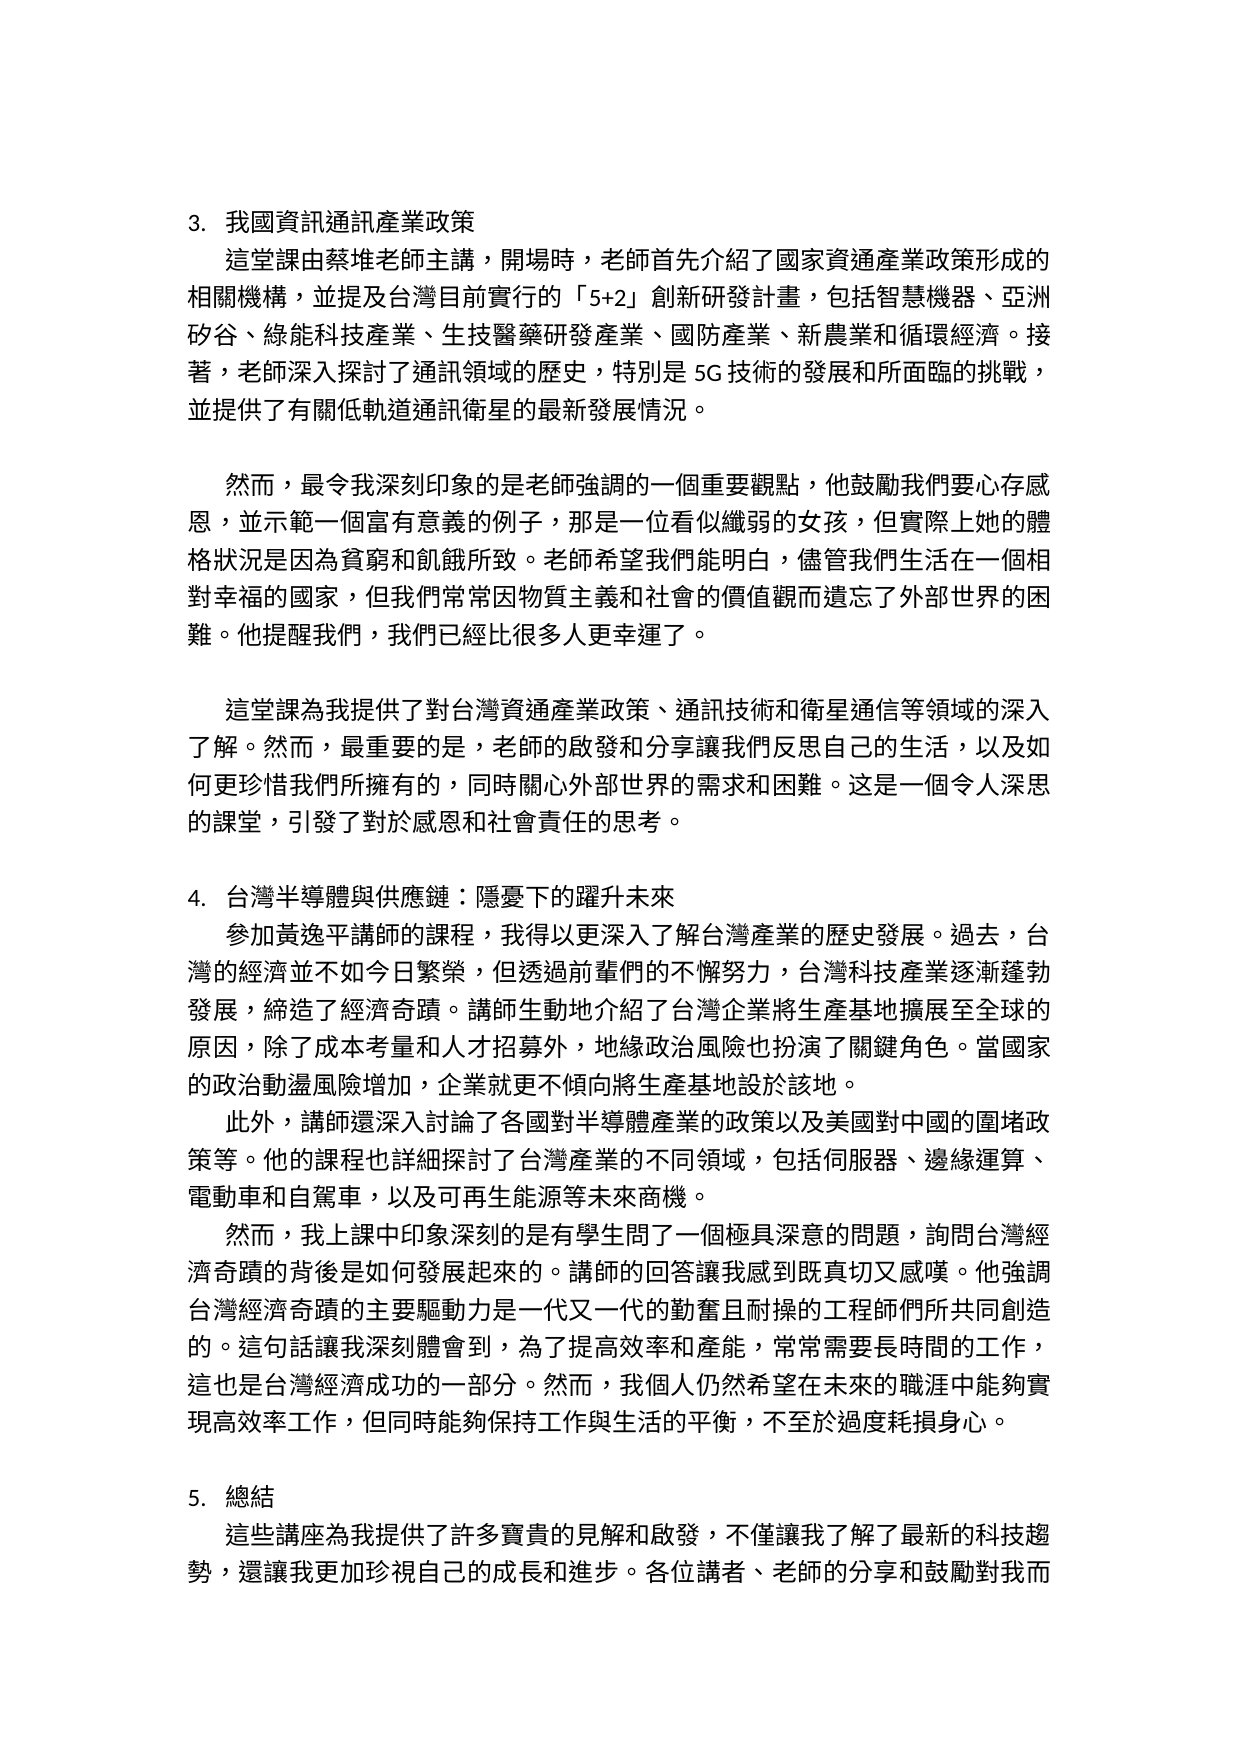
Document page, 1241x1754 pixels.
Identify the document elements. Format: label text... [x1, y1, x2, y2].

text 然而，我上課中印象深刻的是有學生問了一個極具深意的問題，詢問台灣經濟奇蹟的背後是如何發展起來的。講師的回答讓我感到既真切又感嘆。他強調台灣經濟奇蹟的主要驅動力是一代又一代的勤奮且耐操的工程師們所共同創造的。這句話讓我深刻體會到，為了提高效率和產能，常常需要長時間的工作，這也是台灣經濟成功的一部分。然而，我個人仍然希望在未來的職涯中能夠實現高效率工作，但同時能夠保持工作與生活的平衡，不至於過度耗損身心。 [187, 1214, 1053, 1439]
text 這堂課為我提供了對台灣資通產業政策、通訊技術和衛星通信等領域的深入了解。然而，最重要的是，老師的啟發和分享讓我們反思自己的生活，以及如何更珍惜我們所擁有的，同時關心外部世界的需求和困難。这是一個令人深思的課堂，引發了對於感恩和社會責任的思考。 [187, 689, 1053, 839]
list 我國資訊通訊產業政策 [187, 202, 1053, 239]
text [187, 1514, 1053, 1589]
text 這堂課由蔡堆老師主講，開場時，老師首先介紹了國家資通產業政策形成的相關機構，並提及台灣目前實行的「5+2」創新研發計畫，包括智慧機器、亞洲矽谷、綠能科技產業、生技醫藥研發產業、國防產業、新農業和循環經濟。接著，老師深入探討了通訊領域的歷史，特別是5G技術的發展和所面臨的挑戰，並提供了有關低軌道通訊衛星的最新發展情況。 [187, 239, 1053, 427]
list 台灣半導體與供應鏈：隱憂下的躍升未來 [187, 877, 1053, 914]
text 然而，最令我深刻印象的是老師強調的一個重要觀點，他鼓勵我們要心存感恩，並示範一個富有意義的例子，那是一位看似纖弱的女孩，但實際上她的體格狀況是因為貧窮和飢餓所致。老師希望我們能明白，儘管我們生活在一個相對幸福的國家，但我們常常因物質主義和社會的價值觀而遺忘了外部世界的困難。他提醒我們，我們已經比很多人更幸運了。 [187, 464, 1053, 652]
list 此外，講師還深入討論了各國對半導體產業的政策以及美國對中國的圍堵政策等。他的課程也詳細探討了台灣產業的不同領域，包括伺服器、邊緣運算、電動車和自駕車，以及可再生能源等未來商機。 [187, 1102, 1053, 1214]
text 參加黃逸平講師的課程，我得以更深入了解台灣產業的歷史發展。過去，台灣的經濟並不如今日繁榮，但透過前輩們的不懈努力，台灣科技產業逐漸蓬勃發展，締造了經濟奇蹟。講師生動地介紹了台灣企業將生產基地擴展至全球的原因，除了成本考量和人才招募外，地緣政治風險也扮演了關鍵角色。當國家的政治動盪風險增加，企業就更不傾向將生產基地設於該地。 [187, 914, 1053, 1102]
list 總結 [187, 1477, 1053, 1514]
